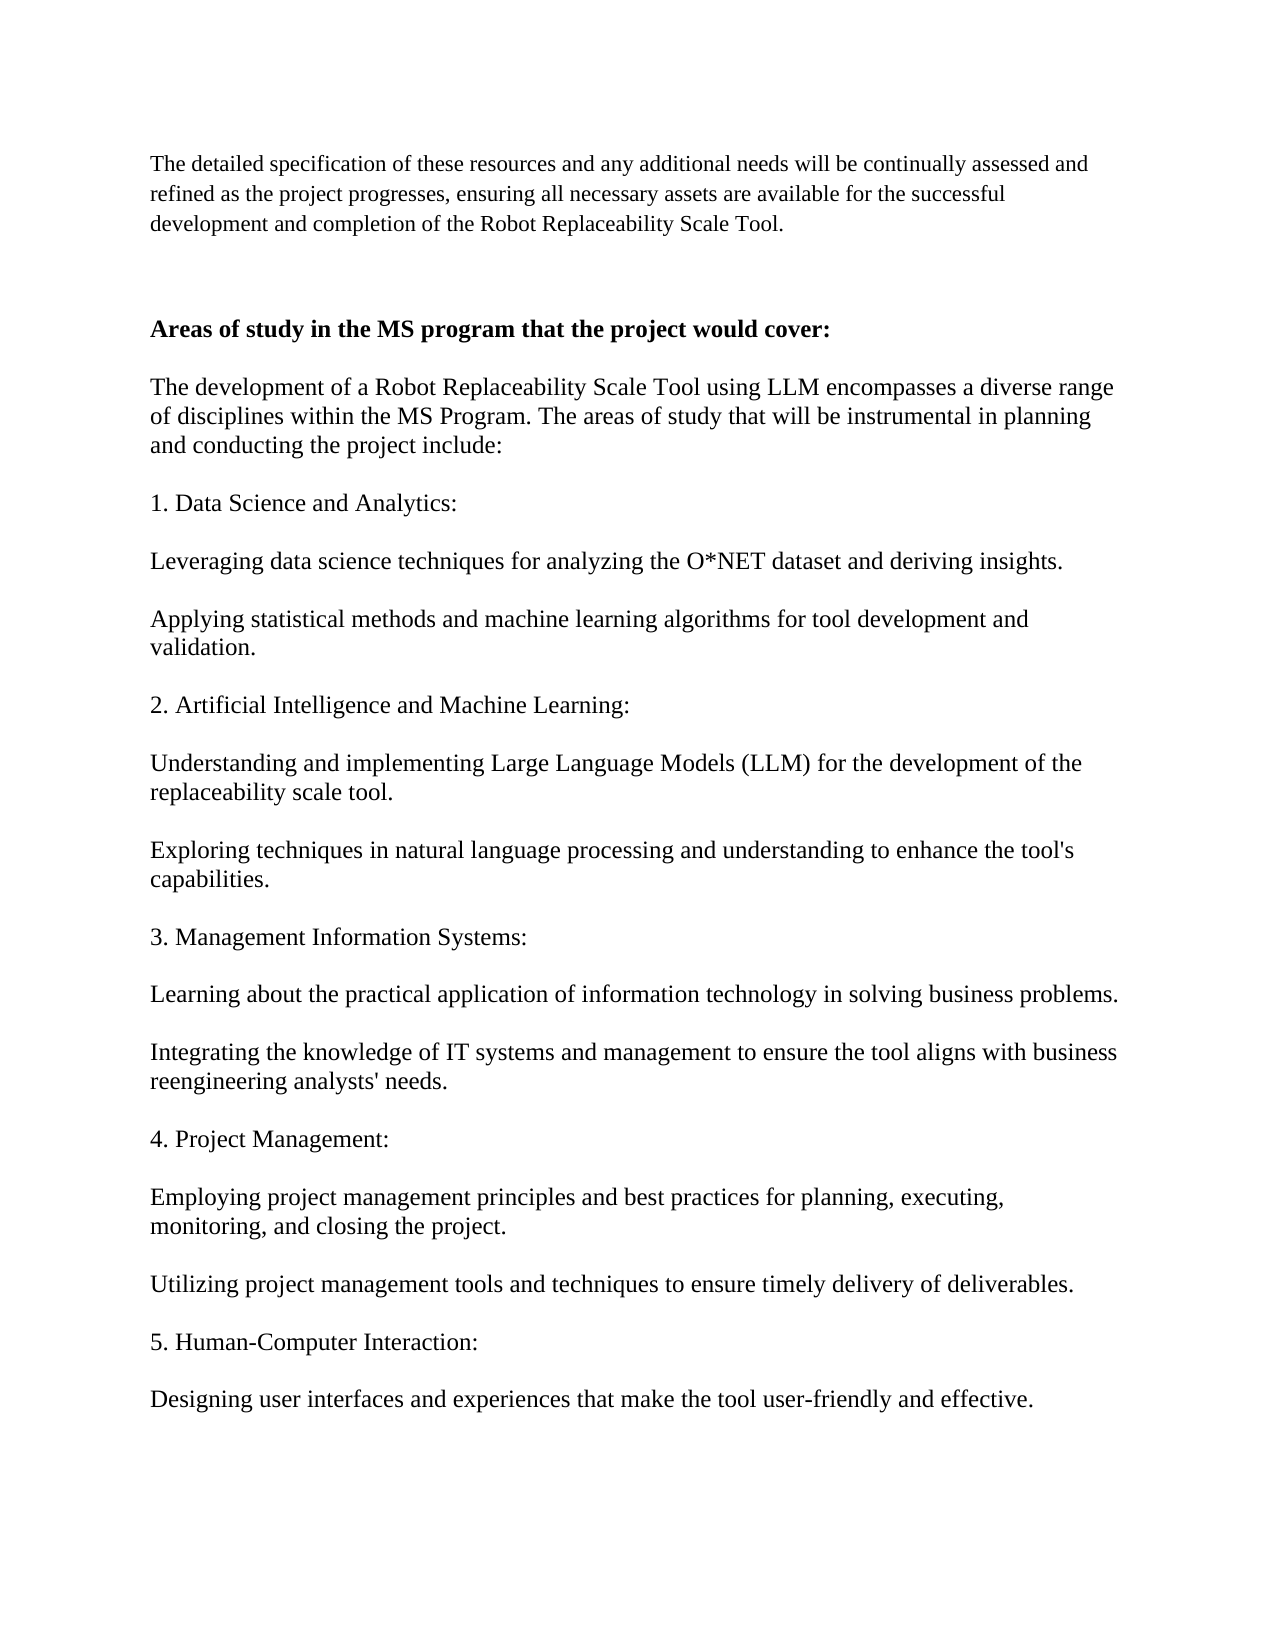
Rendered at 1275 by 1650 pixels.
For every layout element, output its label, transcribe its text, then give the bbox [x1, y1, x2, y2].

subtitle Exploring techniques in natural language processing and understanding to enhance the tool's capabilities. [150, 835, 1125, 892]
subtitle Understanding and implementing Large Language Models (LLM) for the development of the replaceability scale tool. [150, 748, 1125, 806]
subtitle Learning about the practical application of information technology in solving business problems. [150, 979, 1125, 1008]
subtitle 4. Project Management: [150, 1124, 1125, 1153]
subtitle Designing user interfaces and experiences that make the tool user-friendly and effective. [150, 1384, 1125, 1413]
subtitle 5. Human-Computer Interaction: [150, 1327, 1125, 1355]
subtitle Leveraging data science techniques for analyzing the O*NET dataset and deriving insights. [150, 546, 1125, 574]
subtitle 1. Data Science and Analytics: [150, 488, 1125, 517]
subtitle Integrating the knowledge of IT systems and management to ensure the tool aligns with business reengineering analysts' needs. [150, 1037, 1125, 1095]
subtitle Applying statistical methods and machine learning algorithms for tool development and validation. [150, 604, 1125, 661]
subtitle 3. Management Information Systems: [150, 922, 1125, 950]
subtitle Areas of study in the MS program that the project would cover: [150, 314, 1125, 343]
subtitle 2. Artificial Intelligence and Machine Learning: [150, 690, 1125, 719]
subtitle Utilizing project management tools and techniques to ensure timely delivery of deliverables. [150, 1269, 1125, 1297]
text The detailed specification of these resources and any additional needs will be continually assessed and refined as the project progresses, ensuring all necessary assets are available for the successful development and completion of the Robot Replaceability Scale Tool. [150, 150, 1125, 237]
subtitle The development of a Robot Replaceability Scale Tool using LLM encompasses a diverse range of disciplines within the MS Program. The areas of study that will be instrumental in planning and conducting the project include: [150, 372, 1125, 459]
subtitle Employing project management principles and best practices for planning, executing, monitoring, and closing the project. [150, 1182, 1125, 1239]
